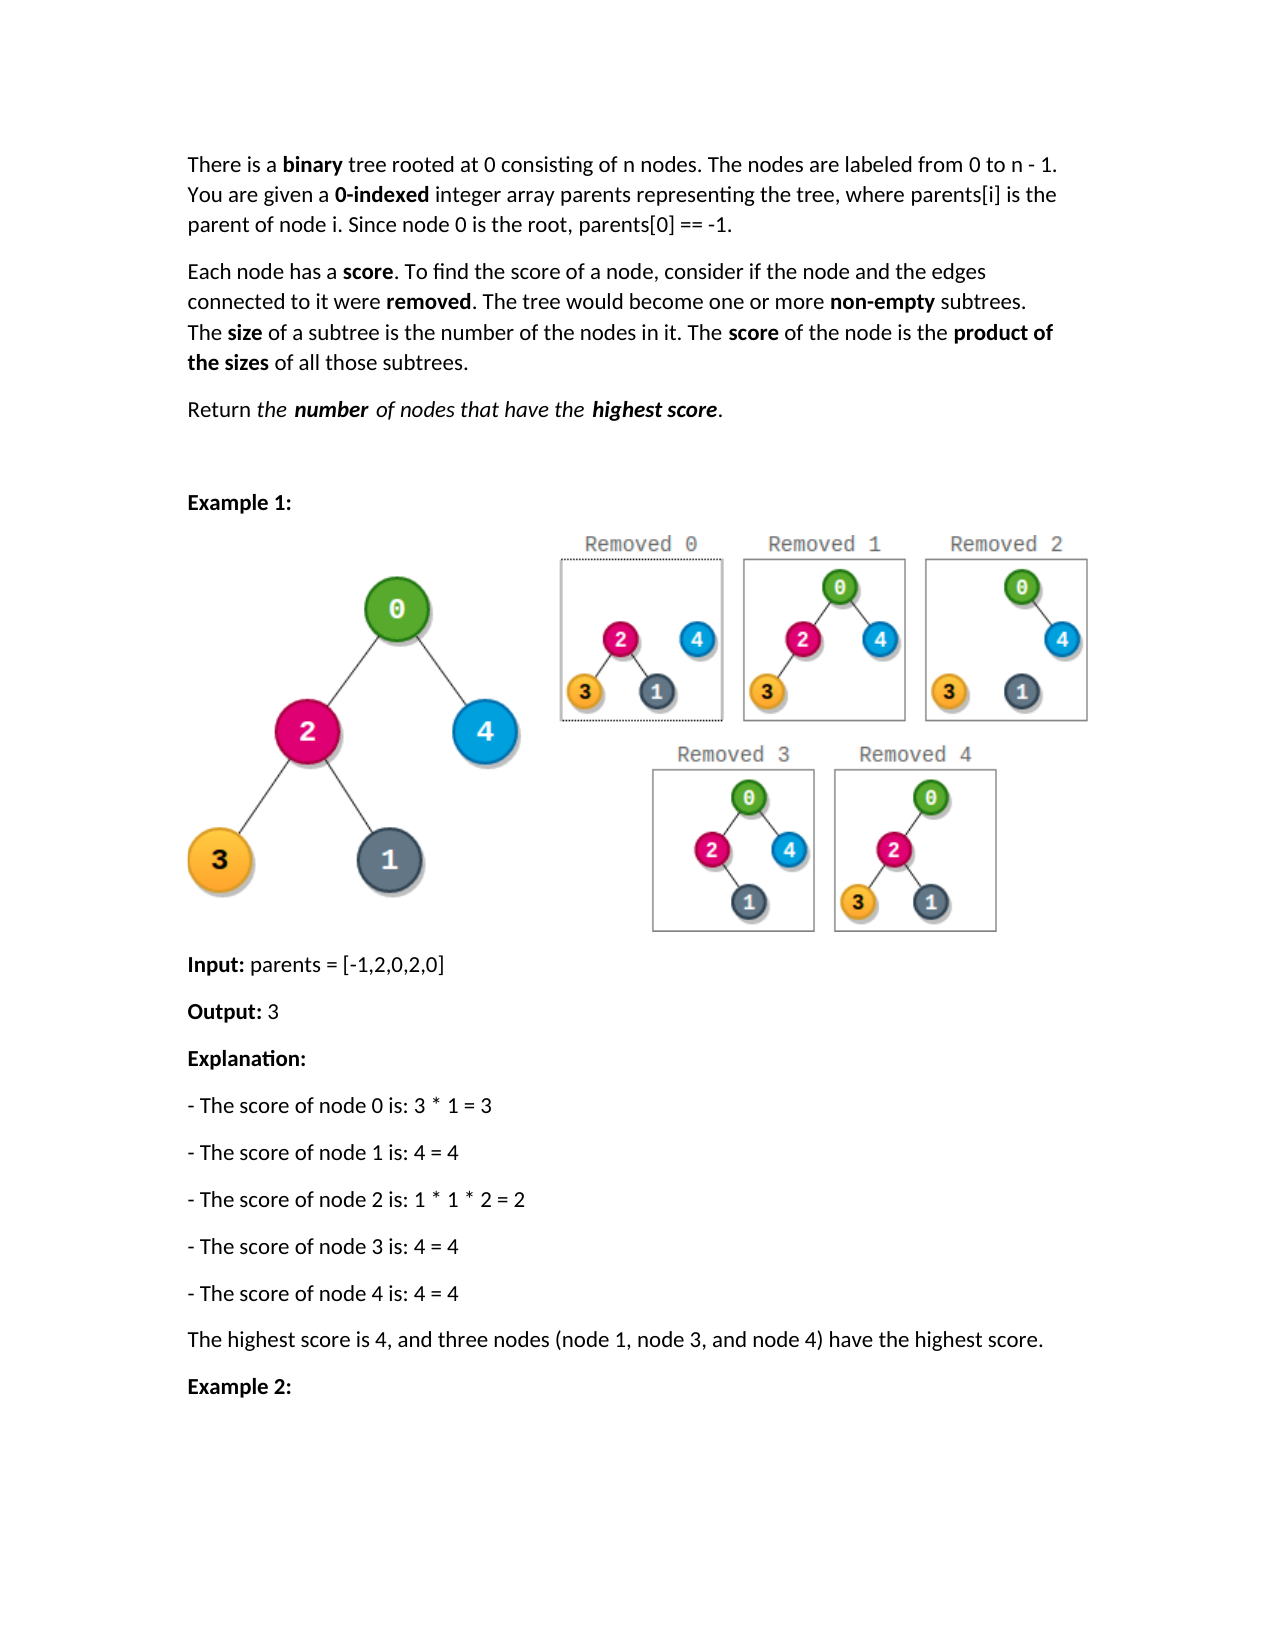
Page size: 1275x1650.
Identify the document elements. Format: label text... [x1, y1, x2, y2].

text Explanation: [187, 1044, 1087, 1072]
text Input: parents = [-1,2,0,2,0] [187, 951, 1087, 979]
text Example 2: [187, 1372, 1087, 1401]
text - The score of node 4 is: 4 = 4 [187, 1279, 1087, 1307]
text - The score of node 3 is: 4 = 4 [187, 1232, 1087, 1260]
text - The score of node 0 is: 3 * 1 = 3 [187, 1091, 1087, 1119]
picture [187, 535, 1088, 932]
text Each node has a score. To find the score of a node, consider if the node and the edges connected to it were removed. The tree would become one or more non-empty subtrees. The size of a subtree is the number of the nodes in it. The score of the node is the product of the sizes of all those subtrees. [187, 257, 1087, 376]
text - The score of node 2 is: 1 * 1 * 2 = 2 [187, 1185, 1087, 1213]
text Output: 3 [187, 997, 1087, 1026]
text Example 1: [187, 488, 1087, 517]
text The highest score is 4, and three nodes (node 1, node 3, and node 4) have the highest score. [187, 1326, 1087, 1354]
text Return the number of nodes that have the highest score. [187, 395, 1087, 423]
text - The score of node 1 is: 4 = 4 [187, 1138, 1087, 1166]
text There is a binary tree rooted at 0 consisting of n nodes. The nodes are labeled from 0 to n - 1. You are given a 0-indexed integer array parents representing the tree, where parents[i] is the parent of node i. Since node 0 is the root, parents[0] == -1. [187, 150, 1087, 238]
